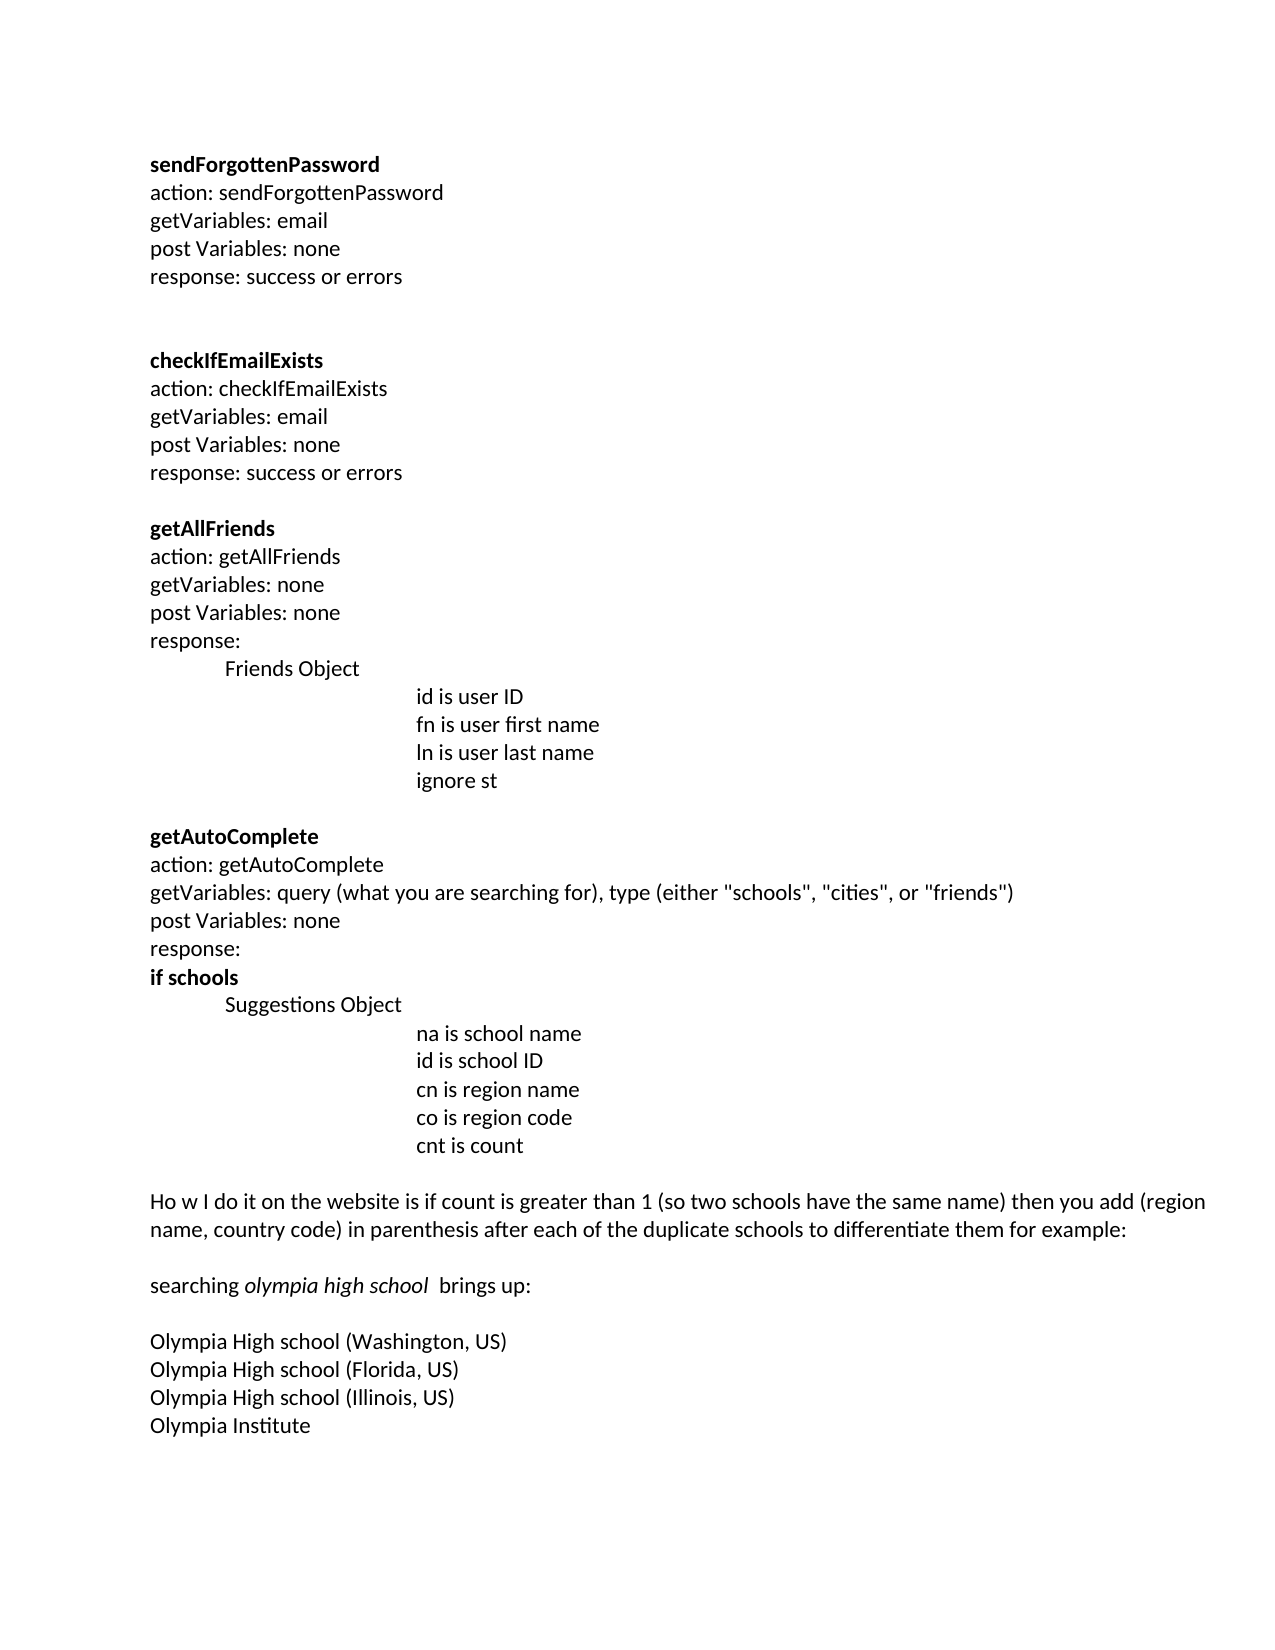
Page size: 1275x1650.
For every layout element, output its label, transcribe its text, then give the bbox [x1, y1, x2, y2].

text post Variables: none [150, 598, 1209, 626]
text Olympia High school (Florida, US) [150, 1355, 1209, 1383]
text co is region code [150, 1103, 1209, 1131]
text cn is region name [150, 1075, 1209, 1103]
text id is school ID [150, 1047, 1209, 1075]
text response: [150, 626, 1209, 654]
text getVariables: query (what you are searching for), type (either "schools", "cities", or "friends") [150, 878, 1209, 907]
text checkIfEmailExists [150, 346, 1209, 374]
text response: success or errors [150, 458, 1209, 486]
text cnt is count [150, 1131, 1209, 1159]
text post Variables: none [150, 234, 1209, 262]
text action: sendForgottenPassword [150, 178, 1209, 206]
text Olympia Institute [150, 1411, 1209, 1439]
text post Variables: none [150, 907, 1209, 934]
text fn is user first name [150, 710, 1209, 738]
text na is school name [150, 1019, 1209, 1047]
text id is user ID [150, 682, 1209, 710]
text searching olympia high school brings up: [150, 1271, 1209, 1299]
text Ho w I do it on the website is if count is greater than 1 (so two schools have the same name) then you add (region name, country code) in parenthesis after each of the duplicate schools to differentiate them for example: [150, 1187, 1209, 1243]
text getAutoComplete [150, 822, 1209, 851]
text action: getAllFriends [150, 542, 1209, 570]
text Friends Object [150, 654, 1209, 682]
text Olympia High school (Illinois, US) [150, 1383, 1209, 1411]
text getVariables: email [150, 402, 1209, 430]
text if schools [150, 963, 1209, 991]
text post Variables: none [150, 430, 1209, 458]
text getVariables: none [150, 570, 1209, 598]
text getVariables: email [150, 206, 1209, 234]
text Olympia High school (Washington, US) [150, 1327, 1209, 1355]
text action: checkIfEmailExists [150, 374, 1209, 402]
text Suggestions Object [150, 991, 1209, 1019]
text ignore st [150, 766, 1209, 794]
text sendForgottenPassword [150, 150, 1209, 178]
text response: [150, 934, 1209, 963]
text getAllFriends [150, 514, 1209, 542]
text response: success or errors [150, 262, 1209, 290]
text action: getAutoComplete [150, 851, 1209, 878]
text ln is user last name [150, 738, 1209, 766]
